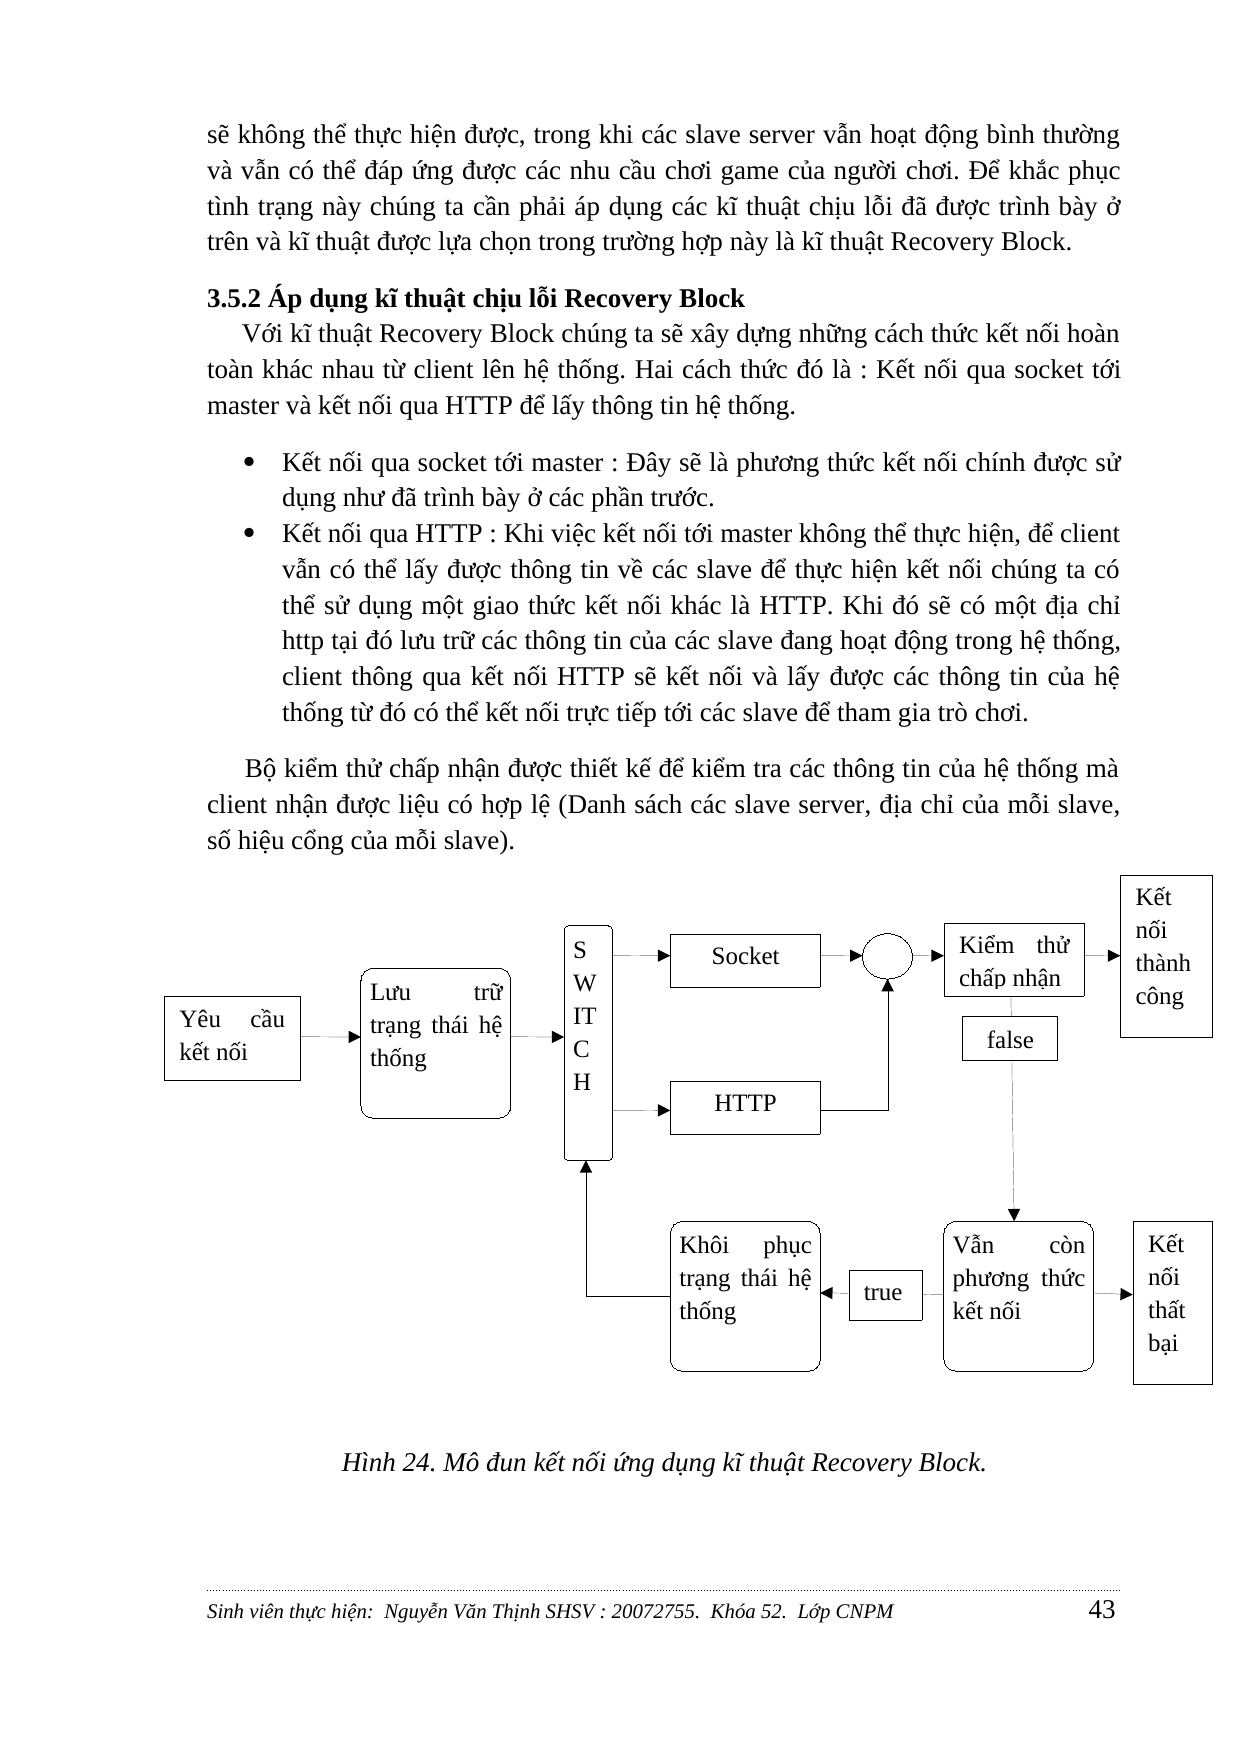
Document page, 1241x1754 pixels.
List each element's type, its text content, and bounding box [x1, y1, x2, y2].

list Kết nối qua HTTP : Khi việc kết nối tới master không thể thực hiện, để client vẫn có thể lấy được thông tin về các slave để thực hiện kết nối chúng ta có thể sử dụng một giao thức kết nối khác là HTTP. Khi đó sẽ có một địa chỉ http tại đó lưu trữ các thông tin của các slave đang hoạt động trong hệ thống, client thông qua kết nối HTTP sẽ kết nối và lấy được các thông tin của hệ thống từ đó có thể kết nối trực tiếp tới các slave để tham gia trò chơi. [244, 517, 1122, 727]
text Hình 24. Mô đun kết nối ứng dụng kĩ thuật Recovery Block. [207, 1446, 1122, 1477]
text Với kĩ thuật Recovery Block chúng ta sẽ xây dựng những cách thức kết nối hoàn toàn khác nhau từ client lên hệ thống. Hai cách thức đó là : Kết nối qua socket tới master và kết nối qua HTTP để lấy thông tin hệ thống. [207, 318, 1122, 420]
subtitle 3.5.2 Áp dụng kĩ thuật chịu lỗi Recovery Block [207, 282, 1122, 313]
text Bộ kiểm thử chấp nhận được thiết kế để kiểm tra các thông tin của hệ thống mà client nhận được liệu có hợp lệ (Danh sách các slave server, địa chỉ của mỗi slave, số hiệu cổng của mỗi slave). [207, 752, 1122, 855]
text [207, 118, 1122, 256]
list Kết nối qua socket tới master : Đây sẽ là phương thức kết nối chính được sử dụng như đã trình bày ở các phần trước. [244, 446, 1122, 513]
